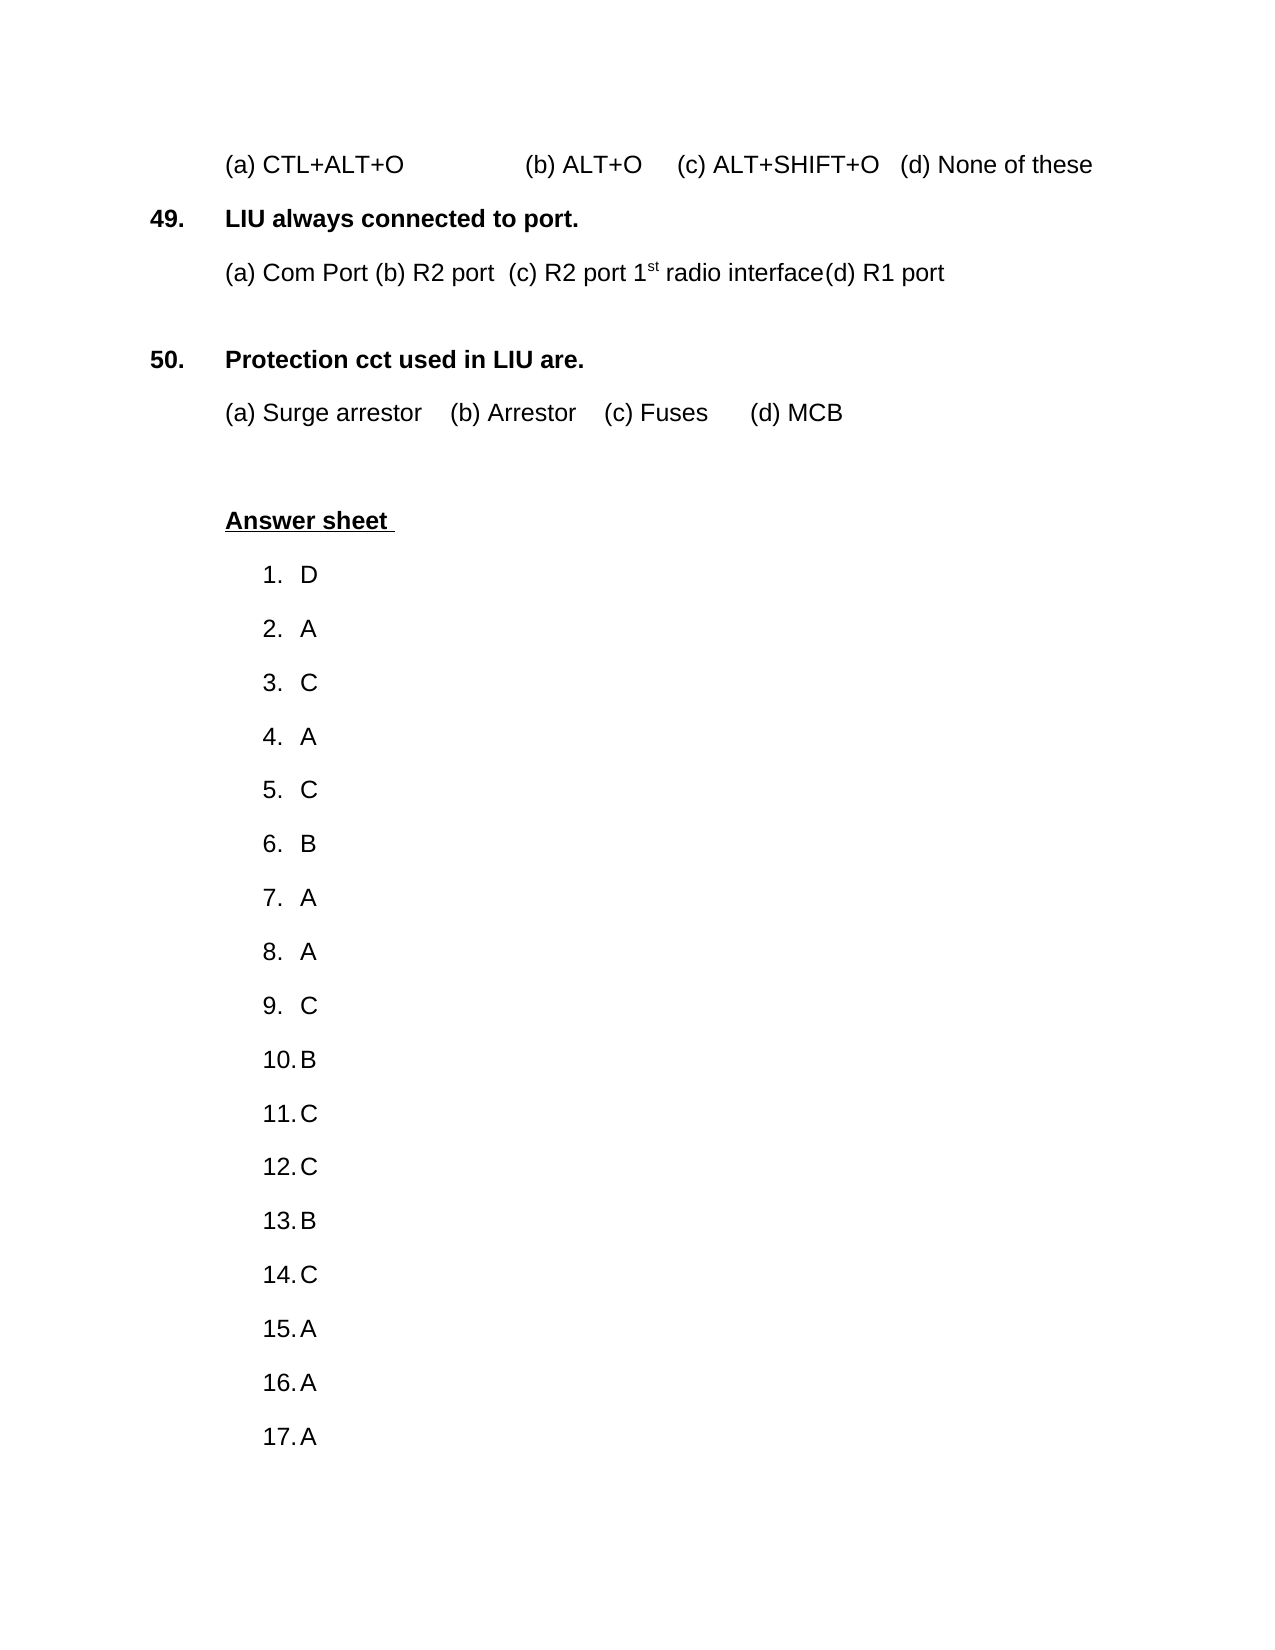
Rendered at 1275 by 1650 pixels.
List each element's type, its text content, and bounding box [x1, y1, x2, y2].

list C [262, 1260, 1125, 1289]
list B [262, 1045, 1125, 1073]
text (a) CTL+ALT+O (b) ALT+O (c) ALT+SHIFT+O (d) None of these [150, 150, 1125, 179]
list A [262, 1314, 1125, 1343]
list C [262, 1098, 1125, 1127]
list 50. Protection cct used in LIU are. [150, 344, 1125, 373]
list B [262, 829, 1125, 858]
text (a) Surge arrestor (b) Arrestor (c) Fuses (d) MCB [150, 398, 1125, 427]
list A [262, 1422, 1125, 1450]
list A [262, 883, 1125, 912]
list 49. LIU always connected to port. [150, 204, 1125, 233]
list D [262, 560, 1125, 589]
list C [262, 668, 1125, 696]
list C [262, 1152, 1125, 1181]
list A [262, 937, 1125, 966]
text (a) Com Port (b) R2 port (c) R2 port 1st radio interface (d) R1 port [150, 258, 1125, 286]
list A [262, 614, 1125, 643]
list A [262, 1368, 1125, 1397]
list C [262, 775, 1125, 804]
list A [262, 722, 1125, 750]
list B [262, 1206, 1125, 1235]
text Answer sheet [150, 506, 1125, 535]
list C [262, 991, 1125, 1019]
